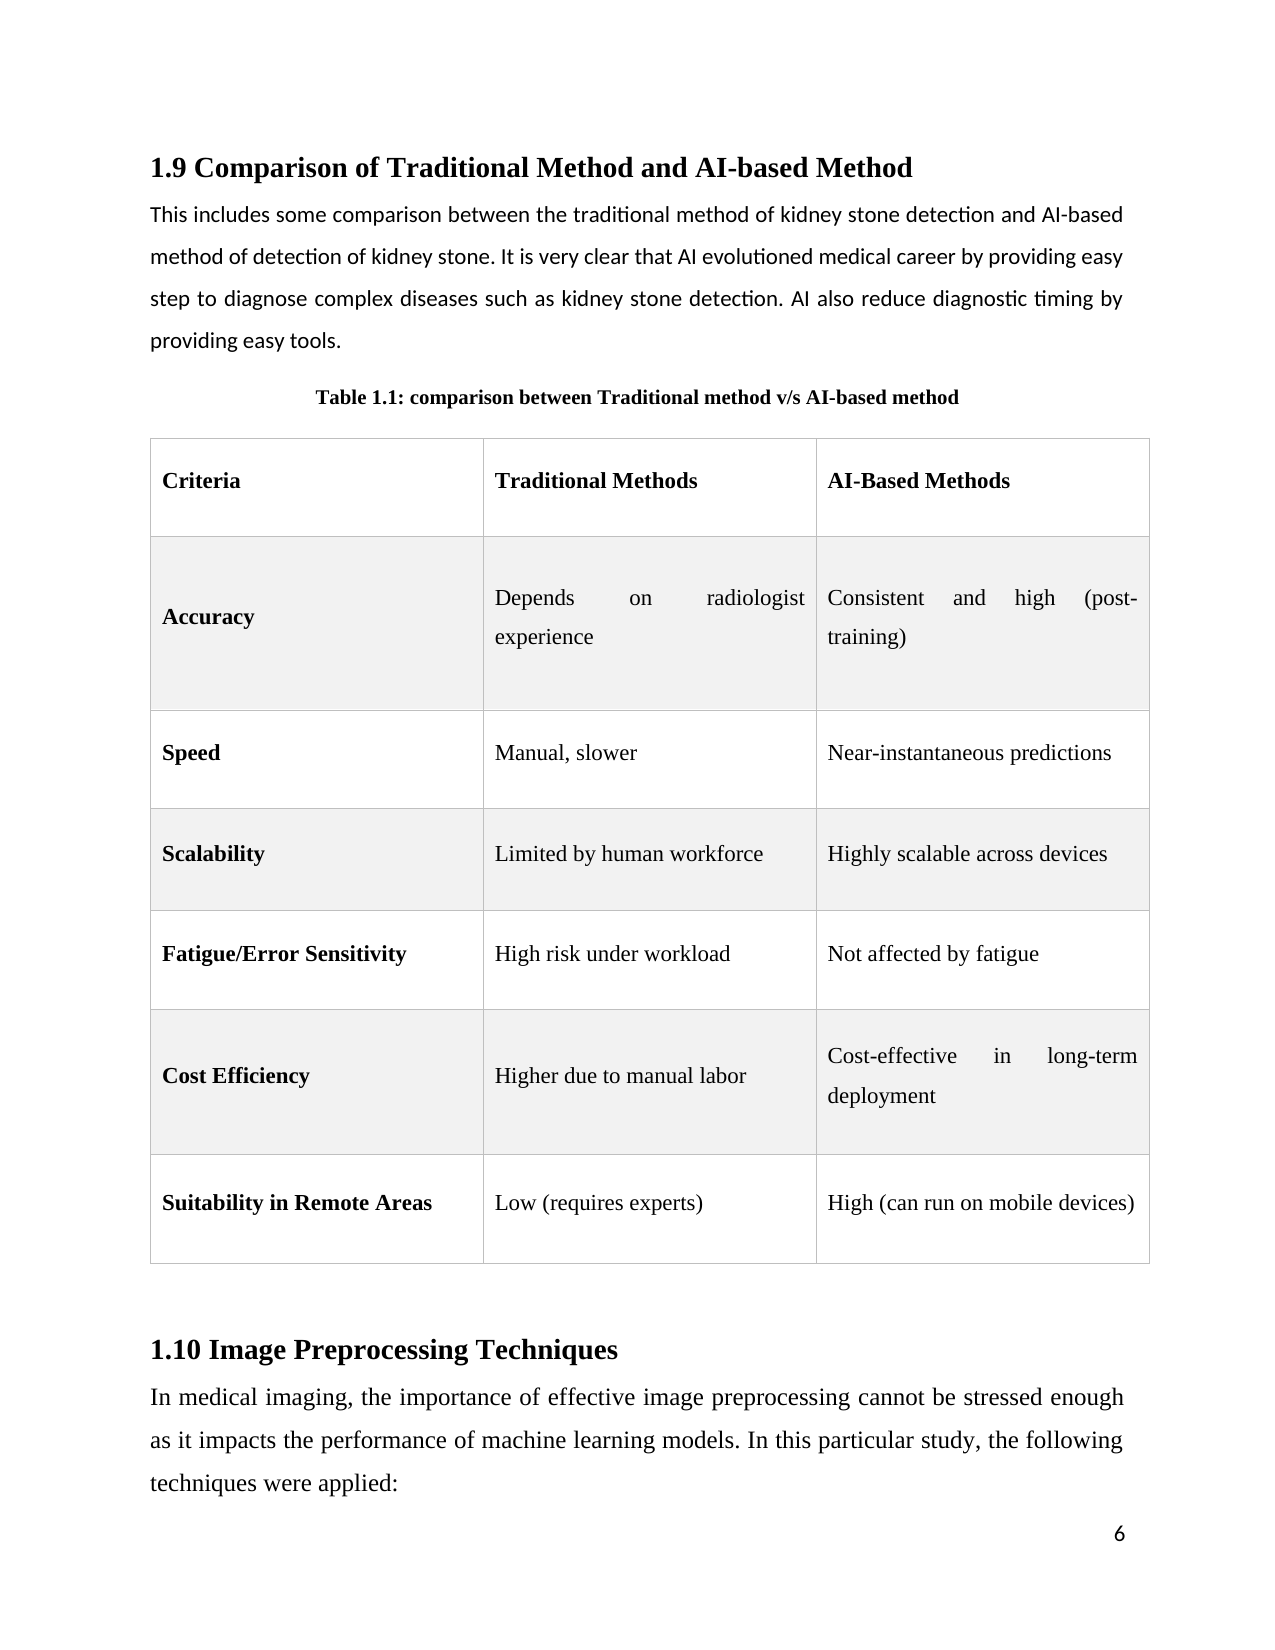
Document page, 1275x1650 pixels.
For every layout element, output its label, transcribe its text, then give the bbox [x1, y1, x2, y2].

table_cell Cost Efficiency [151, 1010, 483, 1154]
subtitle 1.9 Comparison of Traditional Method and AI-based Method [150, 150, 1125, 183]
table_cell Depends on radiologist experience [484, 537, 816, 709]
table_cell Limited by human workforce [484, 809, 816, 910]
text In medical imaging, the importance of effective image preprocessing cannot be stressed enough as it impacts the performance of machine learning models. In this particular study, the following techniques were applied: [150, 1382, 1125, 1497]
table_cell Consistent and high (post-training) [817, 537, 1149, 709]
table_header Traditional Methods [484, 439, 816, 536]
table_cell High (can run on mobile devices) [817, 1155, 1149, 1263]
table_cell Fatigue/Error Sensitivity [151, 911, 483, 1008]
table_cell Manual, slower [484, 711, 816, 807]
table_cell High risk under workload [484, 911, 816, 1008]
table_header AI-Based Methods [817, 439, 1149, 536]
subtitle 1.10 Image Preprocessing Techniques [150, 1332, 1125, 1366]
text Table 1.1: comparison between Traditional method v/s AI-based method [150, 385, 1125, 409]
table_cell Highly scalable across devices [817, 809, 1149, 910]
table_cell Speed [151, 711, 483, 807]
table_cell Higher due to manual labor [484, 1010, 816, 1154]
table_cell Scalability [151, 809, 483, 910]
table_cell Suitability in Remote Areas [151, 1155, 483, 1263]
table_cell Near-instantaneous predictions [817, 711, 1149, 807]
table_cell Low (requires experts) [484, 1155, 816, 1263]
table_cell Accuracy [151, 537, 483, 709]
table_cell Not affected by fatigue [817, 911, 1149, 1008]
table_header Criteria [151, 439, 483, 536]
table_cell Cost-effective in long-term deployment [817, 1010, 1149, 1154]
text This includes some comparison between the traditional method of kidney stone detection and AI-based method of detection of kidney stone. It is very clear that AI evolutioned medical career by providing easy step to diagnose complex diseases such as kidney stone detection. AI also reduce diagnostic timing by providing easy tools. [150, 200, 1125, 354]
